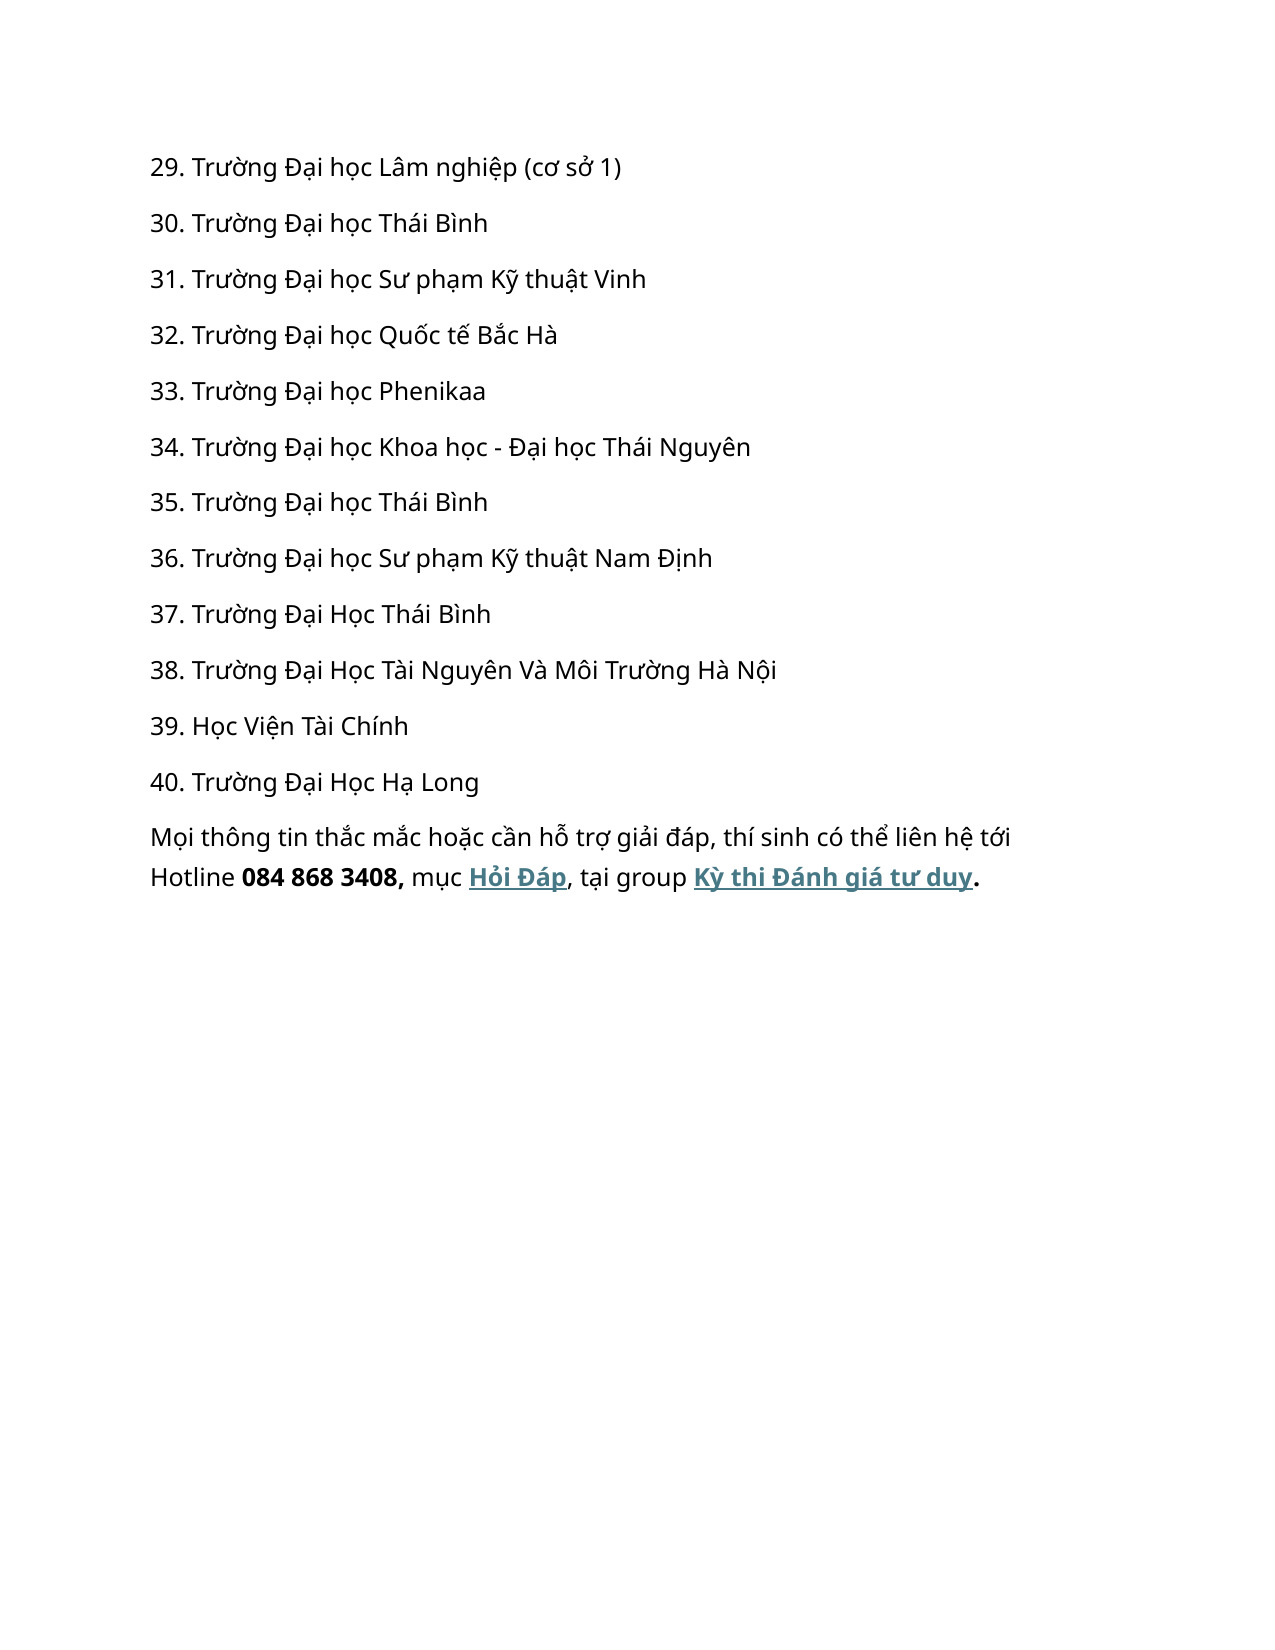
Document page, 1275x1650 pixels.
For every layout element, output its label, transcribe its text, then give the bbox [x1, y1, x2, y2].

text 35. Trường Đại học Thái Bình [150, 485, 1125, 519]
text 33. Trường Đại học Phenikaa [150, 373, 1125, 407]
text 40. Trường Đại Học Hạ Long [150, 764, 1125, 798]
text 39. Học Viện Tài Chính [150, 708, 1125, 742]
text 29. Trường Đại học Lâm nghiệp (cơ sở 1) [150, 150, 1125, 184]
text 37. Trường Đại Học Thái Bình [150, 597, 1125, 631]
text 32. Trường Đại học Quốc tế Bắc Hà [150, 317, 1125, 352]
text 30. Trường Đại học Thái Bình [150, 206, 1125, 240]
text 38. Trường Đại Học Tài Nguyên Và Môi Trường Hà Nội [150, 652, 1125, 687]
text 34. Trường Đại học Khoa học - Đại học Thái Nguyên [150, 429, 1125, 463]
text 36. Trường Đại học Sư phạm Kỹ thuật Nam Định [150, 541, 1125, 575]
text Mọi thông tin thắc mắc hoặc cần hỗ trợ giải đáp, thí sinh có thể liên hệ tới Hotline 084 868 3408, mục Hỏi Đáp, tại group Kỳ thi Đánh giá tư duy. [150, 820, 1125, 893]
text 31. Trường Đại học Sư phạm Kỹ thuật Vinh [150, 262, 1125, 296]
